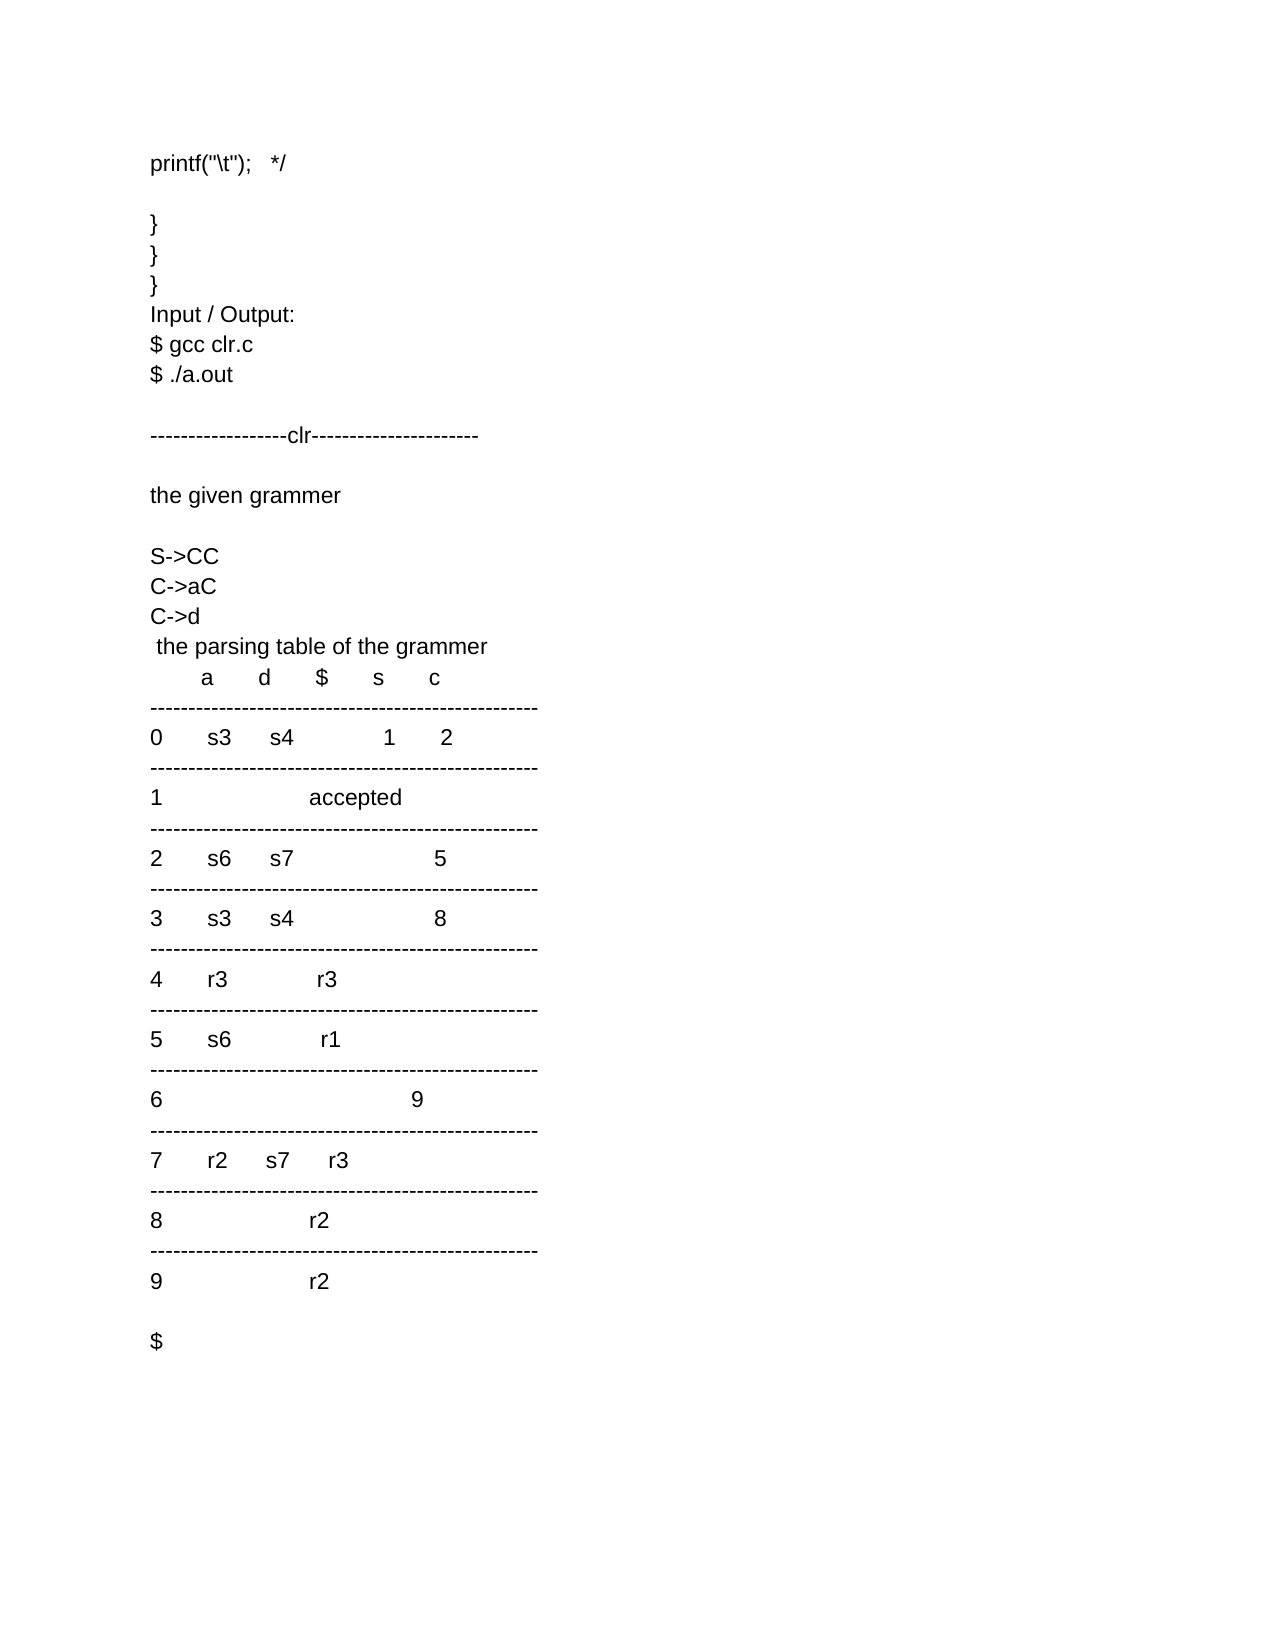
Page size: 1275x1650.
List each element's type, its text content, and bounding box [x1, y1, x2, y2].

text $ [150, 1328, 1125, 1354]
text --------------------------------------------------- [150, 1237, 1125, 1264]
text } [150, 271, 1125, 297]
text --------------------------------------------------- [150, 814, 1125, 841]
text C->d [150, 603, 1125, 629]
text $ ./a.out [150, 361, 1125, 388]
text printf("\t"); */ [150, 150, 1125, 176]
text 0 s3 s4 1 2 [150, 724, 1125, 750]
text --------------------------------------------------- [150, 754, 1125, 781]
text 7 r2 s7 r3 [150, 1147, 1125, 1173]
text 8 r2 [150, 1207, 1125, 1234]
text ------------------clr---------------------- [150, 422, 1125, 448]
text $ gcc clr.c [150, 331, 1125, 358]
text 6 9 [150, 1086, 1125, 1113]
text --------------------------------------------------- [150, 875, 1125, 901]
text 5 s6 r1 [150, 1026, 1125, 1052]
text a d $ s c [150, 663, 1125, 690]
text 3 s3 s4 8 [150, 905, 1125, 932]
text the given grammer [150, 482, 1125, 509]
text --------------------------------------------------- [150, 1177, 1125, 1203]
text 2 s6 s7 5 [150, 845, 1125, 871]
text 9 r2 [150, 1268, 1125, 1294]
text --------------------------------------------------- [150, 935, 1125, 962]
text } [150, 210, 1125, 237]
text S->CC [150, 543, 1125, 569]
text } [150, 241, 1125, 267]
text 1 accepted [150, 784, 1125, 811]
text 4 r3 r3 [150, 966, 1125, 992]
text Input / Output: [150, 301, 1125, 327]
text C->aC [150, 573, 1125, 599]
text --------------------------------------------------- [150, 694, 1125, 720]
text --------------------------------------------------- [150, 996, 1125, 1022]
text --------------------------------------------------- [150, 1056, 1125, 1083]
text --------------------------------------------------- [150, 1117, 1125, 1143]
text the parsing table of the grammer [150, 633, 1125, 660]
